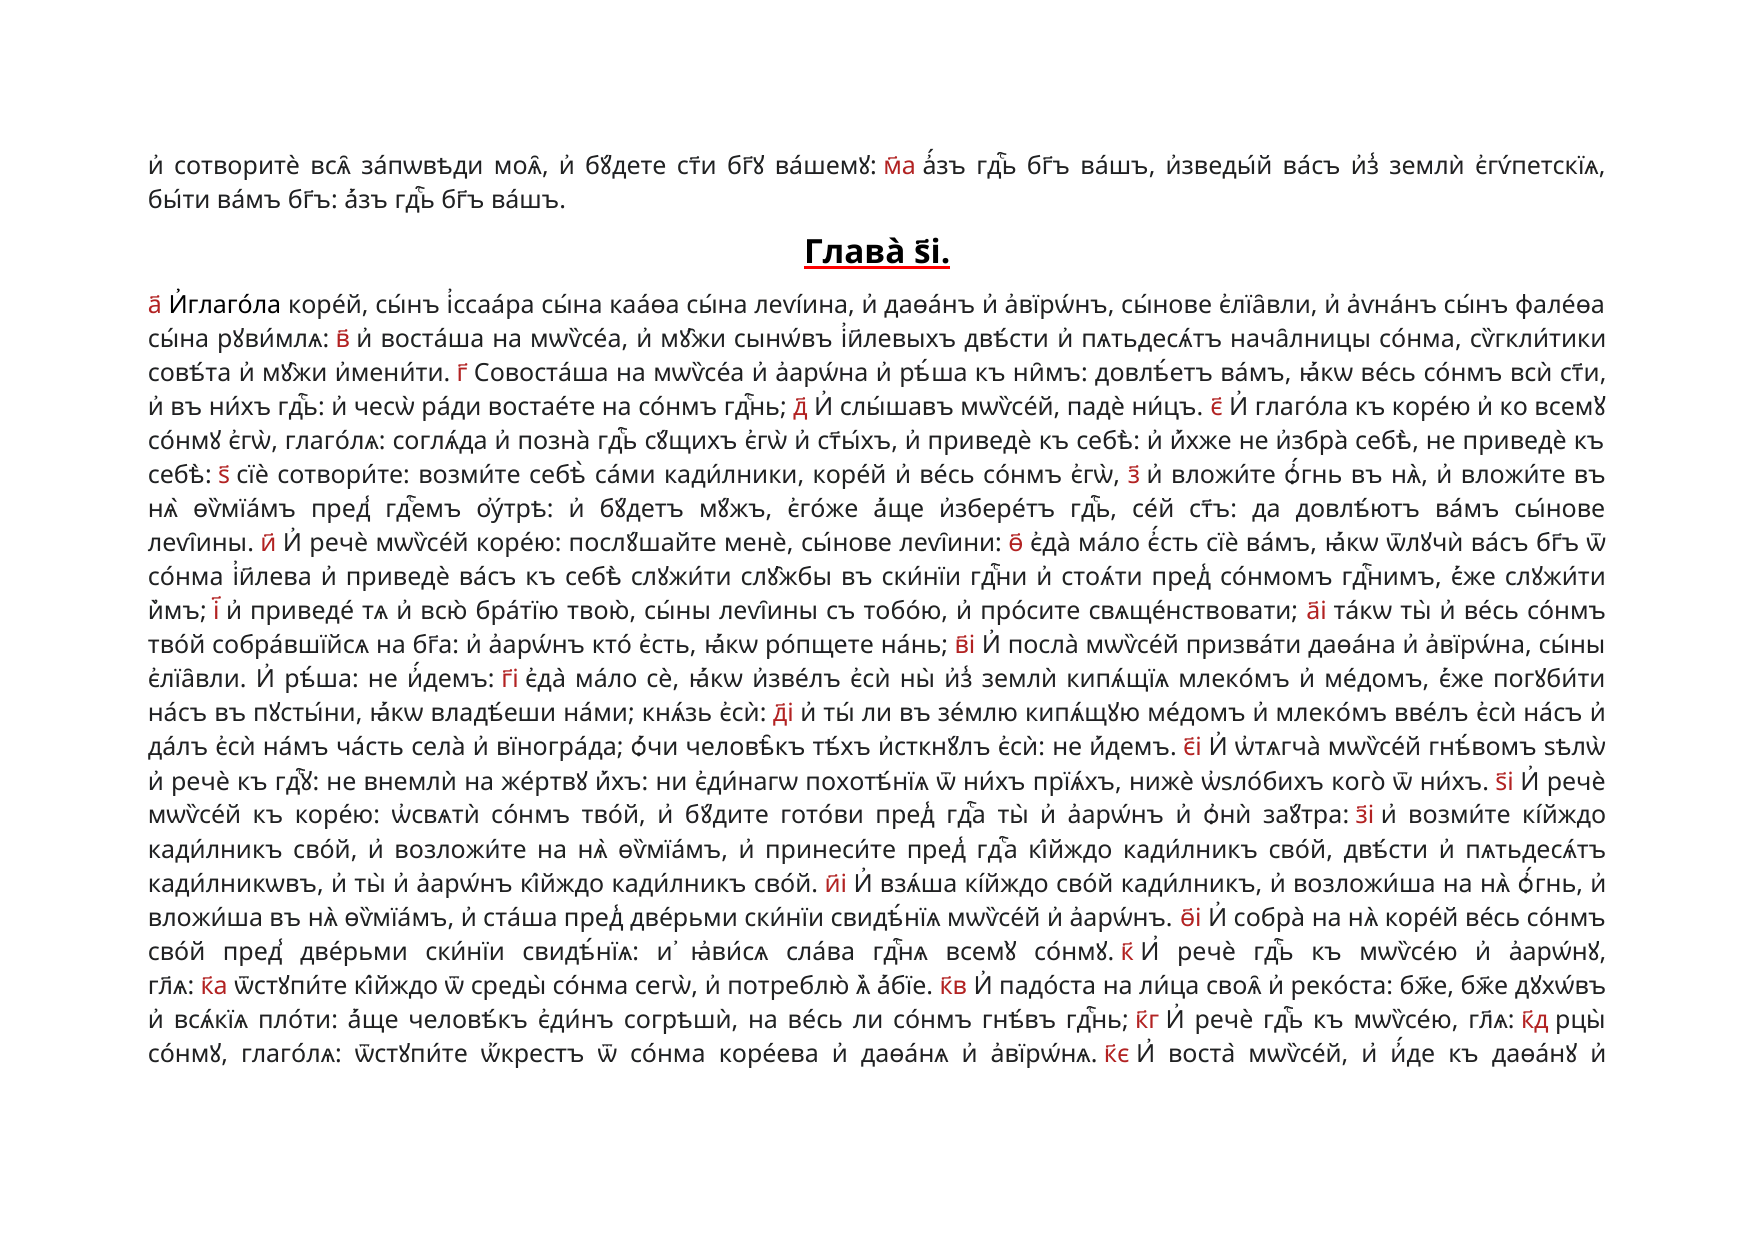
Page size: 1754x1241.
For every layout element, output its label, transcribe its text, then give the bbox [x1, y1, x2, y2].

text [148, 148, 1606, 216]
subtitle Глава̀ ѕ҃і. [148, 228, 1606, 274]
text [148, 286, 1606, 1070]
